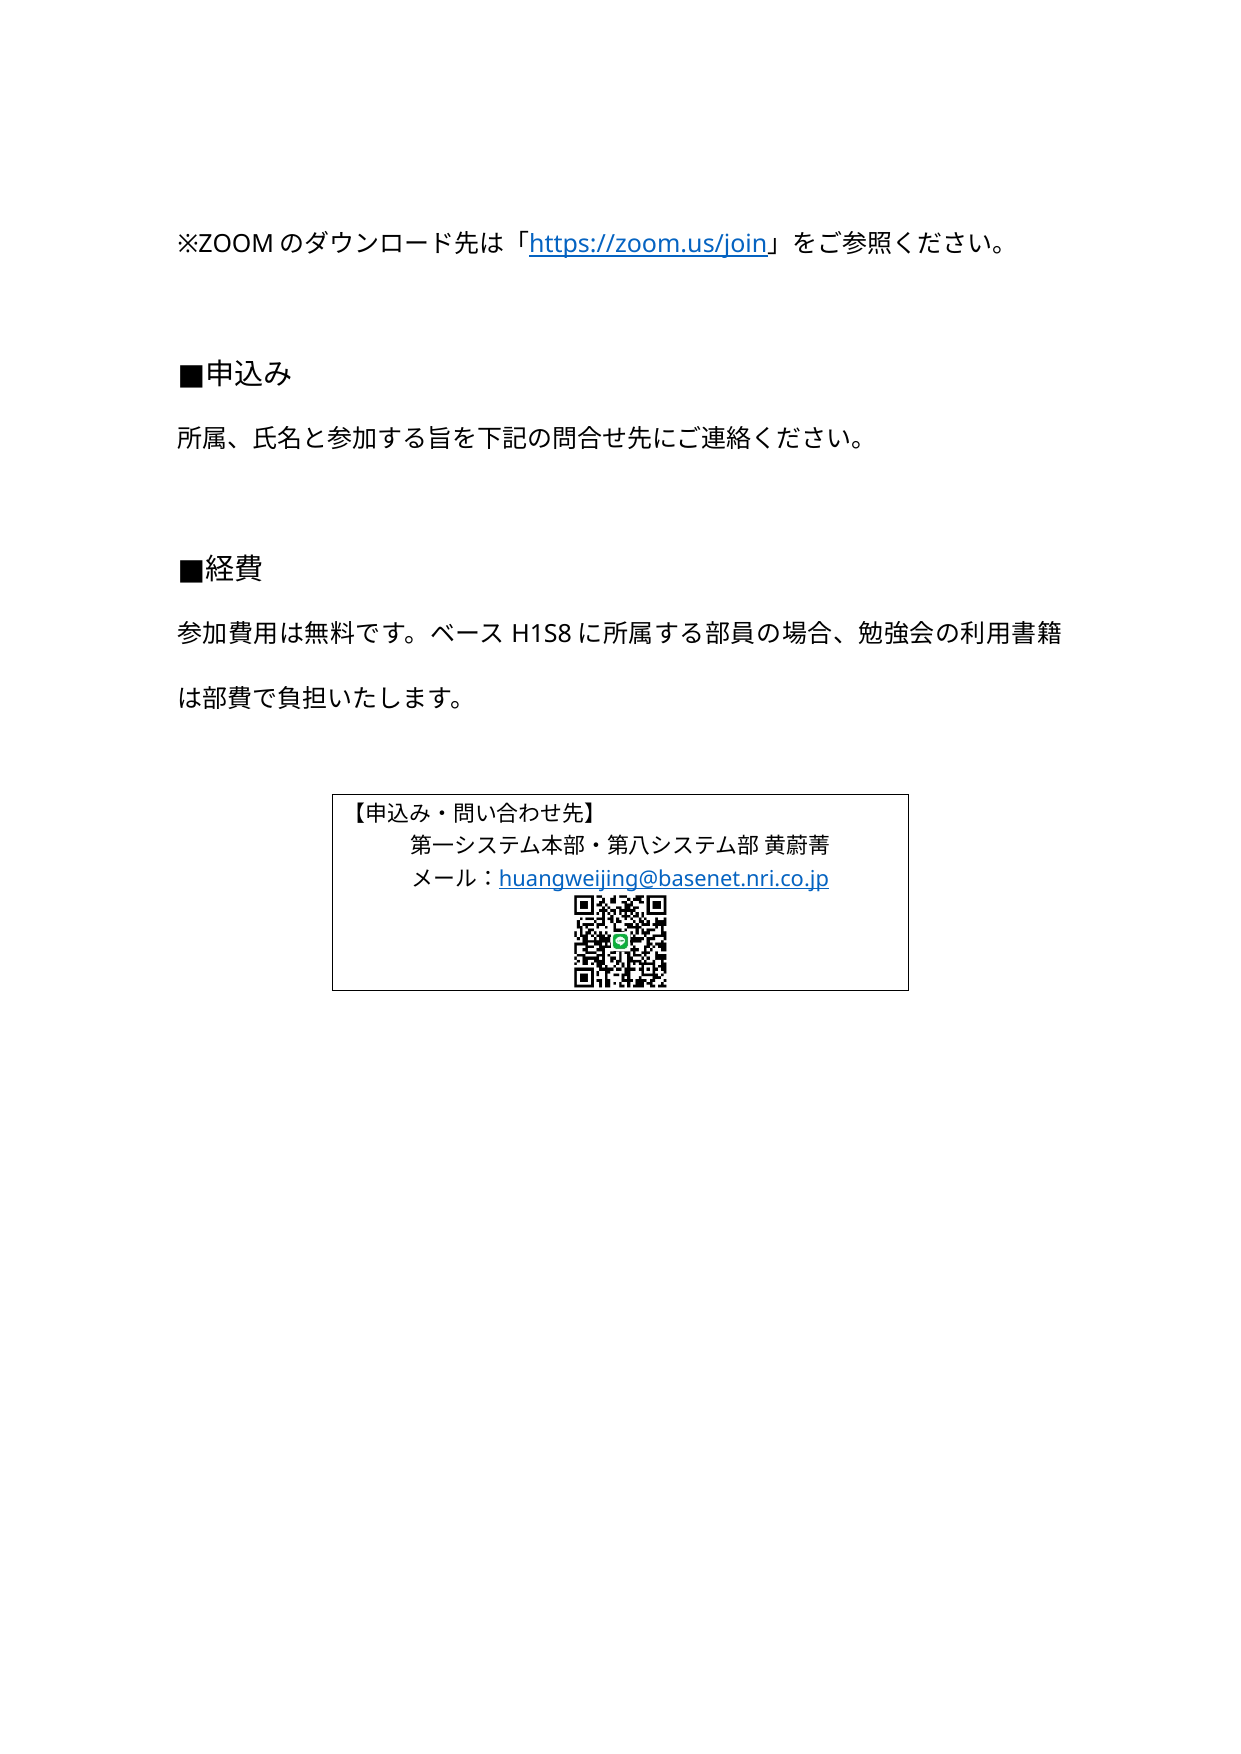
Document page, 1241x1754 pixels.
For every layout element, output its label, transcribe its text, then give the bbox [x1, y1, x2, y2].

text ■申込み [177, 339, 1063, 404]
text ■経費 [177, 534, 1063, 599]
picture [571, 892, 669, 990]
text 所属、氏名と参加する旨を下記の問合せ先にご連絡ください。 [177, 404, 1063, 469]
text 参加費用は無料です。ベースH1S8に所属する部員の場合、勉強会の利用書籍は部費で負担いたします。 [177, 599, 1063, 729]
table_header 【申込み・問い合わせ先】 第一システム本部・第八システム部 黄蔚菁 メール：huangweijing@basenet.nri.co.jp [333, 795, 908, 990]
text ※ZOOMのダウンロード先は「https://zoom.us/join」をご参照ください。 [177, 209, 1063, 274]
